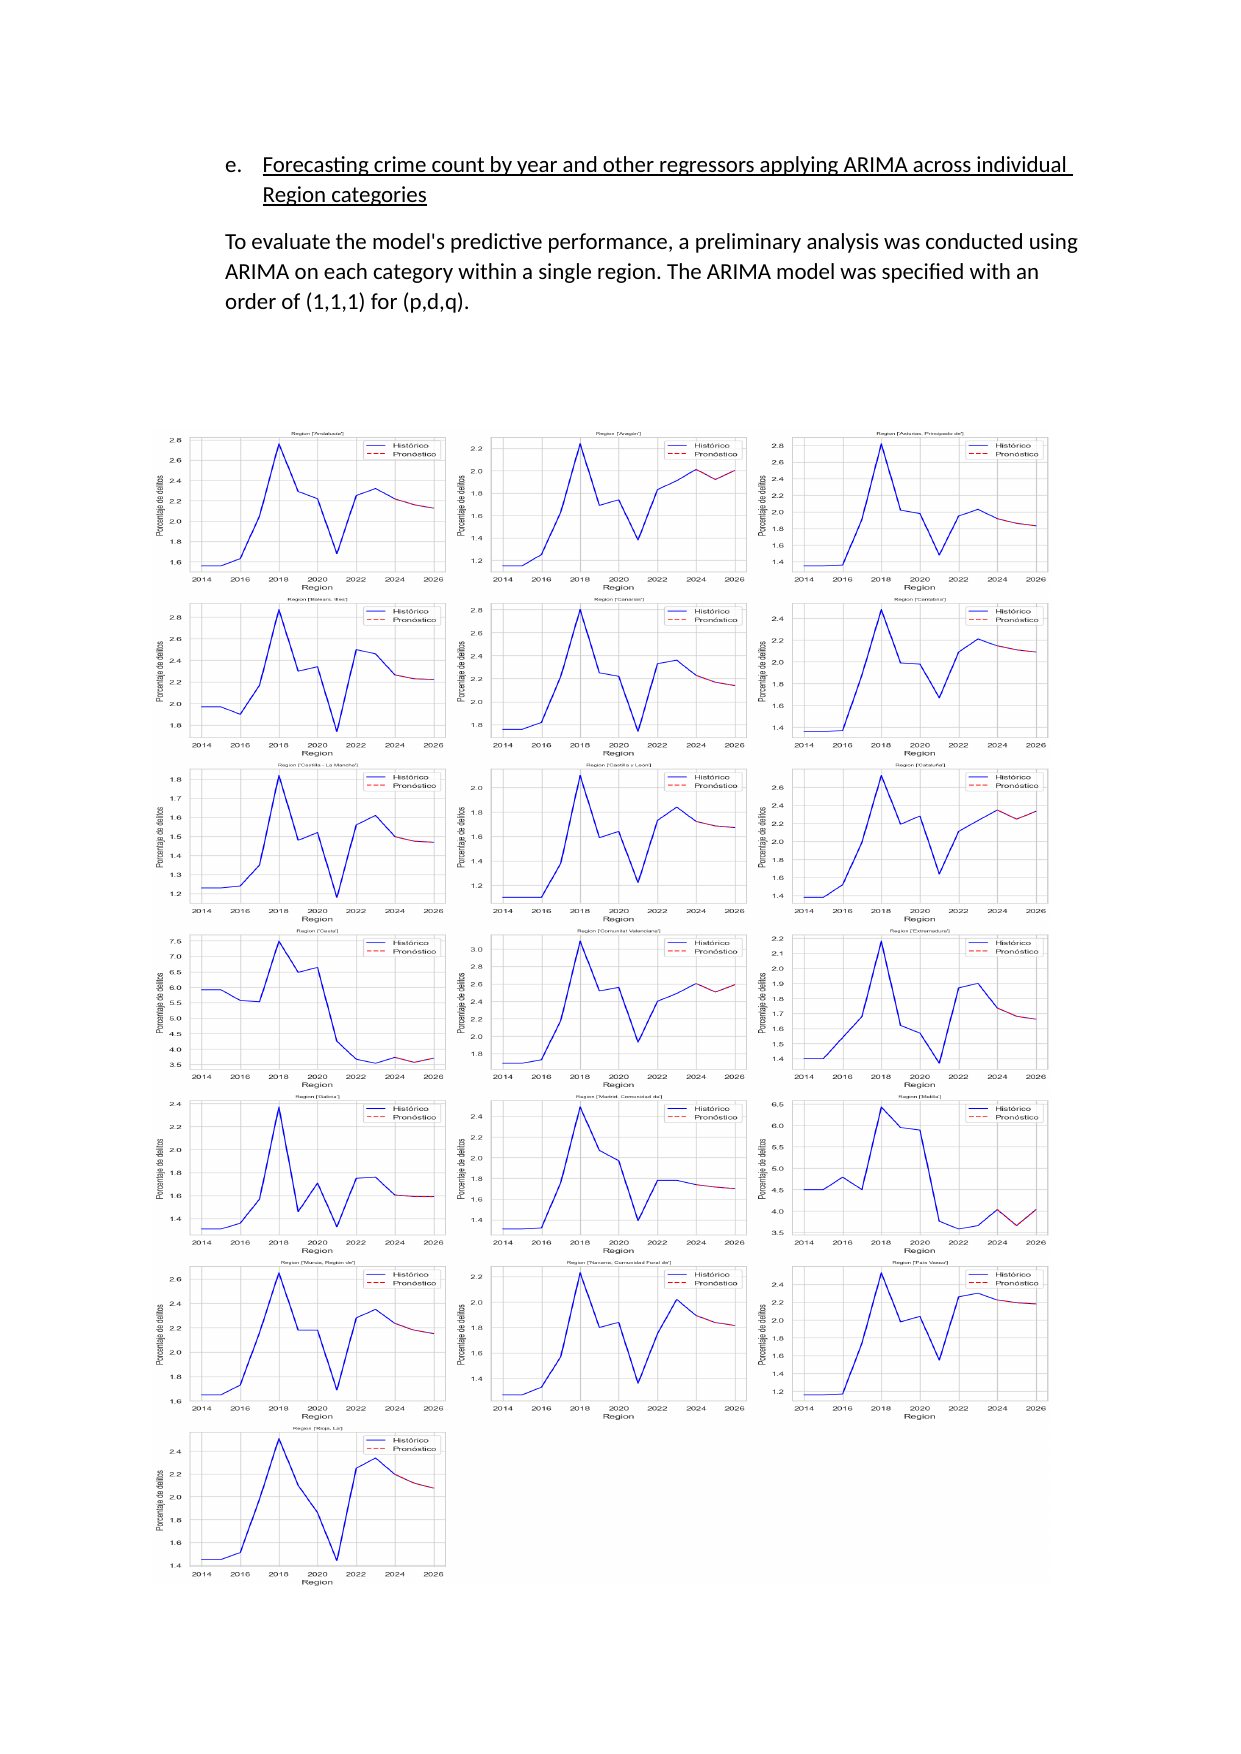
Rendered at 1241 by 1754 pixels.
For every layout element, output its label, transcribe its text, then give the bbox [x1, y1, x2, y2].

picture [150, 428, 1053, 1589]
text To evaluate the model's predictive performance, a preliminary analysis was conducted using ARIMA on each category within a single region. The ARIMA model was specified with an order of (1,1,1) for (p,d,q). [225, 227, 1090, 316]
list Forecasting crime count by year and other regressors applying ARIMA across individual Region categories [225, 150, 1090, 208]
